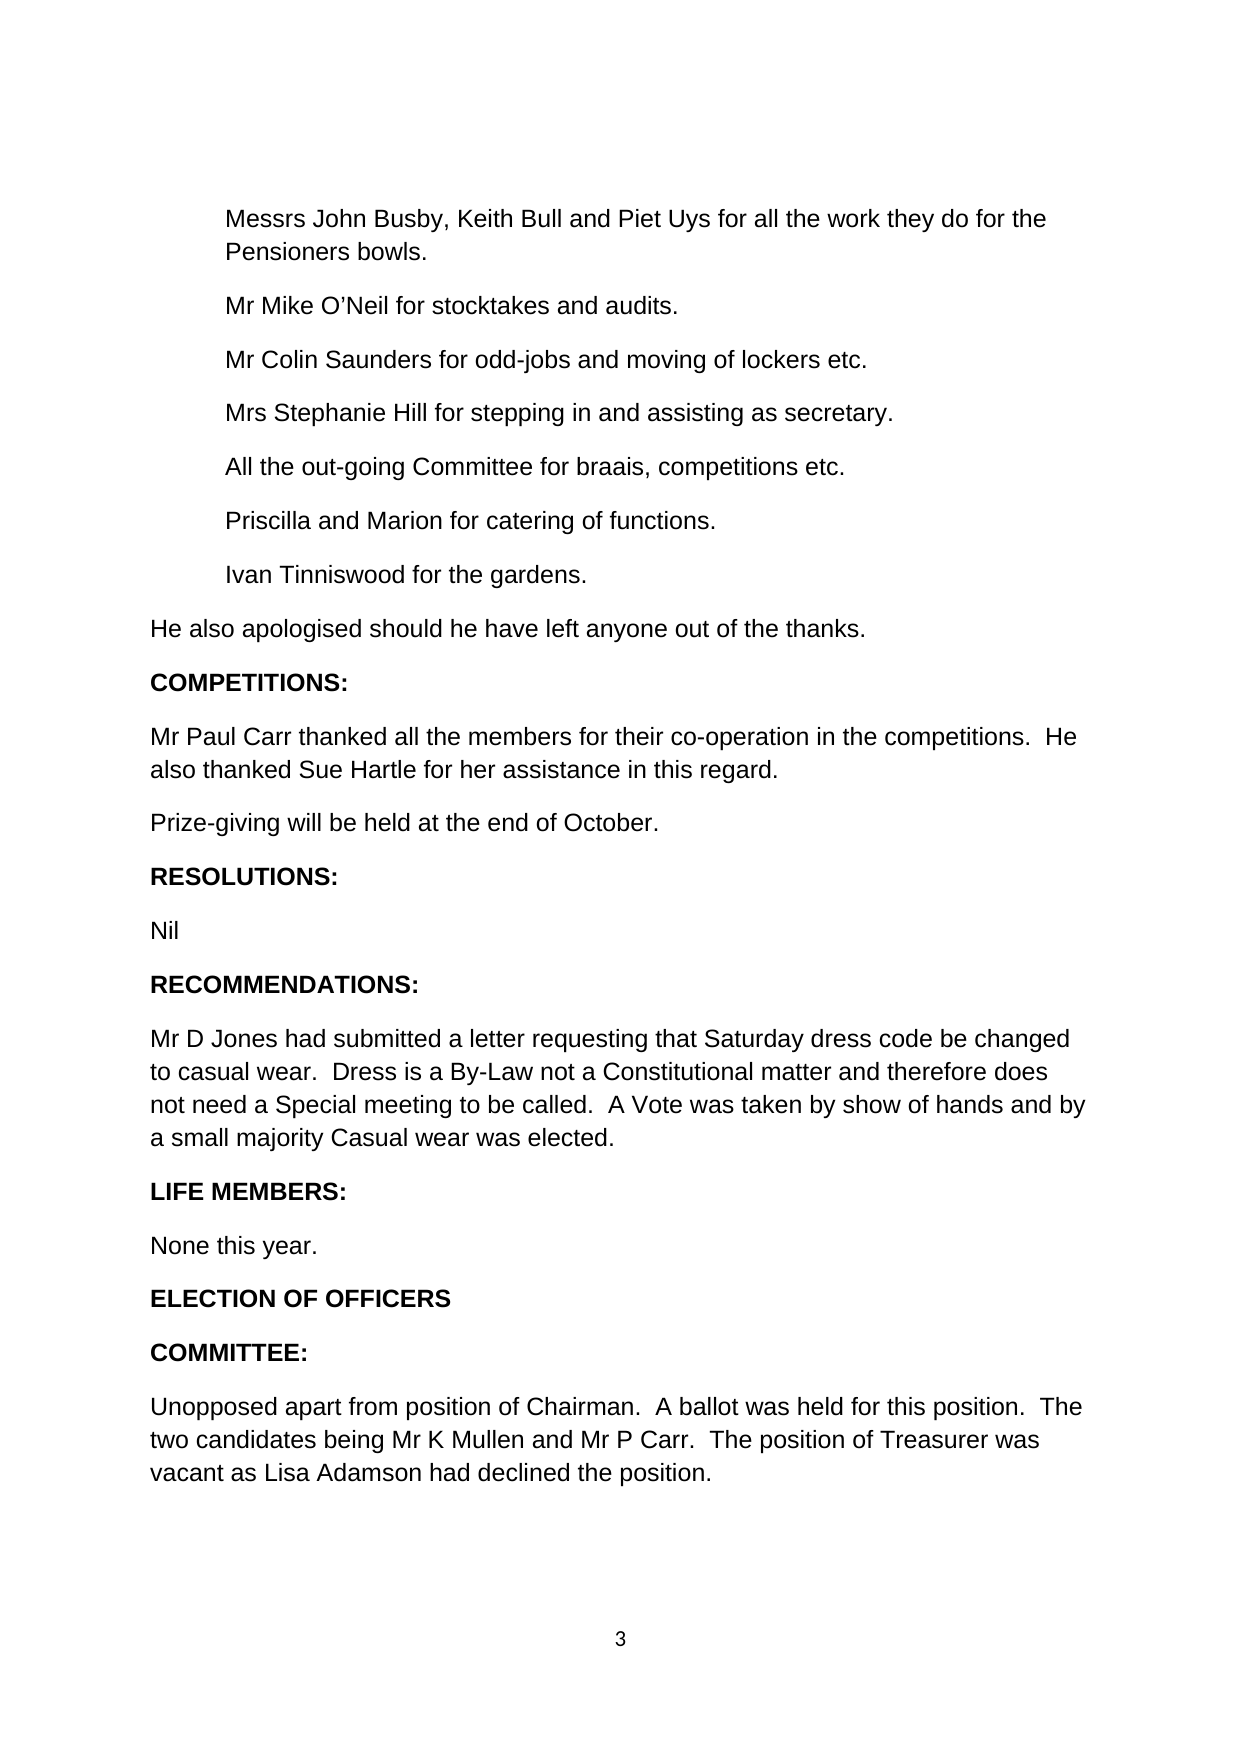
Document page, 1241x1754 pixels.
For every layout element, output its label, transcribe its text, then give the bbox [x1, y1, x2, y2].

text RESOLUTIONS: [150, 862, 1090, 891]
text Messrs John Busby, Keith Bull and Piet Uys for all the work they do for the Pensioners bowls. [225, 204, 1090, 266]
text COMPETITIONS: [150, 668, 1090, 696]
text None this year. [150, 1231, 1090, 1259]
text Mr Paul Carr thanked all the members for their co-operation in the competitions. He also thanked Sue Hartle for her assistance in this regard. [150, 722, 1090, 783]
text RECOMMENDATIONS: [150, 970, 1090, 999]
text Mr D Jones had submitted a letter requesting that Saturday dress code be changed to casual wear. Dress is a By-Law not a Constitutional matter and therefore does not need a Special meeting to be called. A Vote was taken by show of hands and by a small majority Casual wear was elected. [150, 1024, 1090, 1152]
text ELECTION OF OFFICERS [150, 1284, 1090, 1313]
text Mr Colin Saunders for odd-jobs and moving of lockers etc. [225, 344, 1090, 373]
text LIFE MEMBERS: [150, 1177, 1090, 1206]
text Ivan Tinniswood for the gardens. [225, 560, 1090, 589]
text He also apologised should he have left anyone out of the thanks. [150, 614, 1090, 643]
text Prize-giving will be held at the end of October. [150, 808, 1090, 837]
text Priscilla and Marion for catering of functions. [225, 506, 1090, 535]
text COMMITTEE: [150, 1338, 1090, 1367]
text Unopposed apart from position of Chairman. A ballot was held for this position. The two candidates being Mr K Mullen and Mr P Carr. The position of Treasurer was vacant as Lisa Adamson had declined the position. [150, 1392, 1090, 1487]
text All the out-going Committee for braais, competitions etc. [225, 452, 1090, 481]
text Mrs Stephanie Hill for stepping in and assisting as secretary. [225, 398, 1090, 427]
text Nil [150, 916, 1090, 945]
text Mr Mike O’Neil for stocktakes and audits. [225, 291, 1090, 319]
